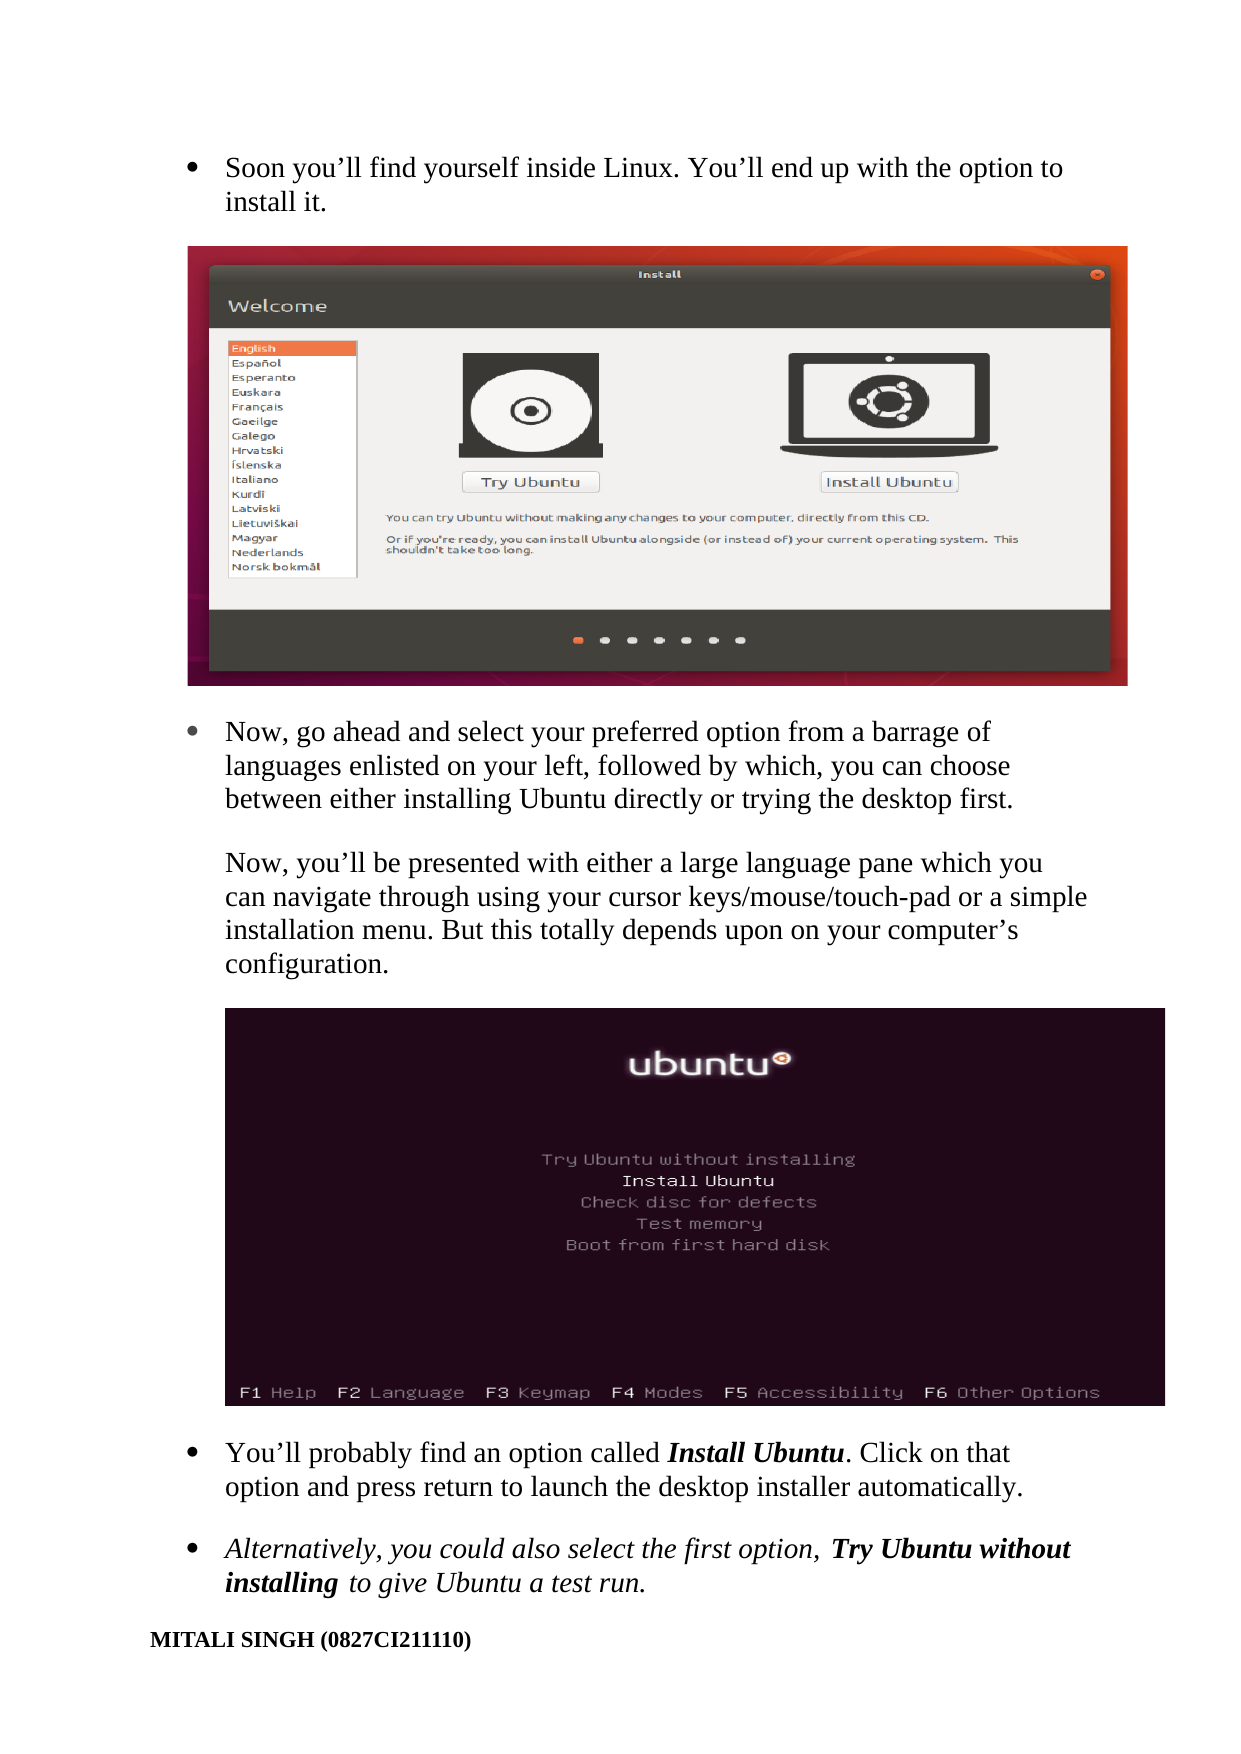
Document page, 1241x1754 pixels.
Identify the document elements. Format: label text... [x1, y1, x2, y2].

text Now, you’ll be presented with either a large language pane which you can navigate through using your cursor keys/mouse/touch-pad or a simple installation menu. But this totally depends upon on your computer’s configuration. [225, 845, 1090, 979]
picture [225, 1008, 1166, 1406]
list Alternatively, you could also select the first option, Try Ubuntu without installing to give Ubuntu a test run. [187, 1532, 1090, 1599]
list Soon you’ll find yourself inside Linux. You’ll end up with the option to install it. [187, 150, 1090, 217]
picture [187, 246, 1128, 686]
list You’ll probably find an option called Install Ubuntu. Click on that option and press return to launch the desktop installer automatically. [187, 1435, 1090, 1502]
list Now, go ahead and select your preferred option from a barrage of languages enlisted on your left, followed by which, you can choose between either installing Ubuntu directly or trying the desktop first. [187, 714, 1090, 816]
